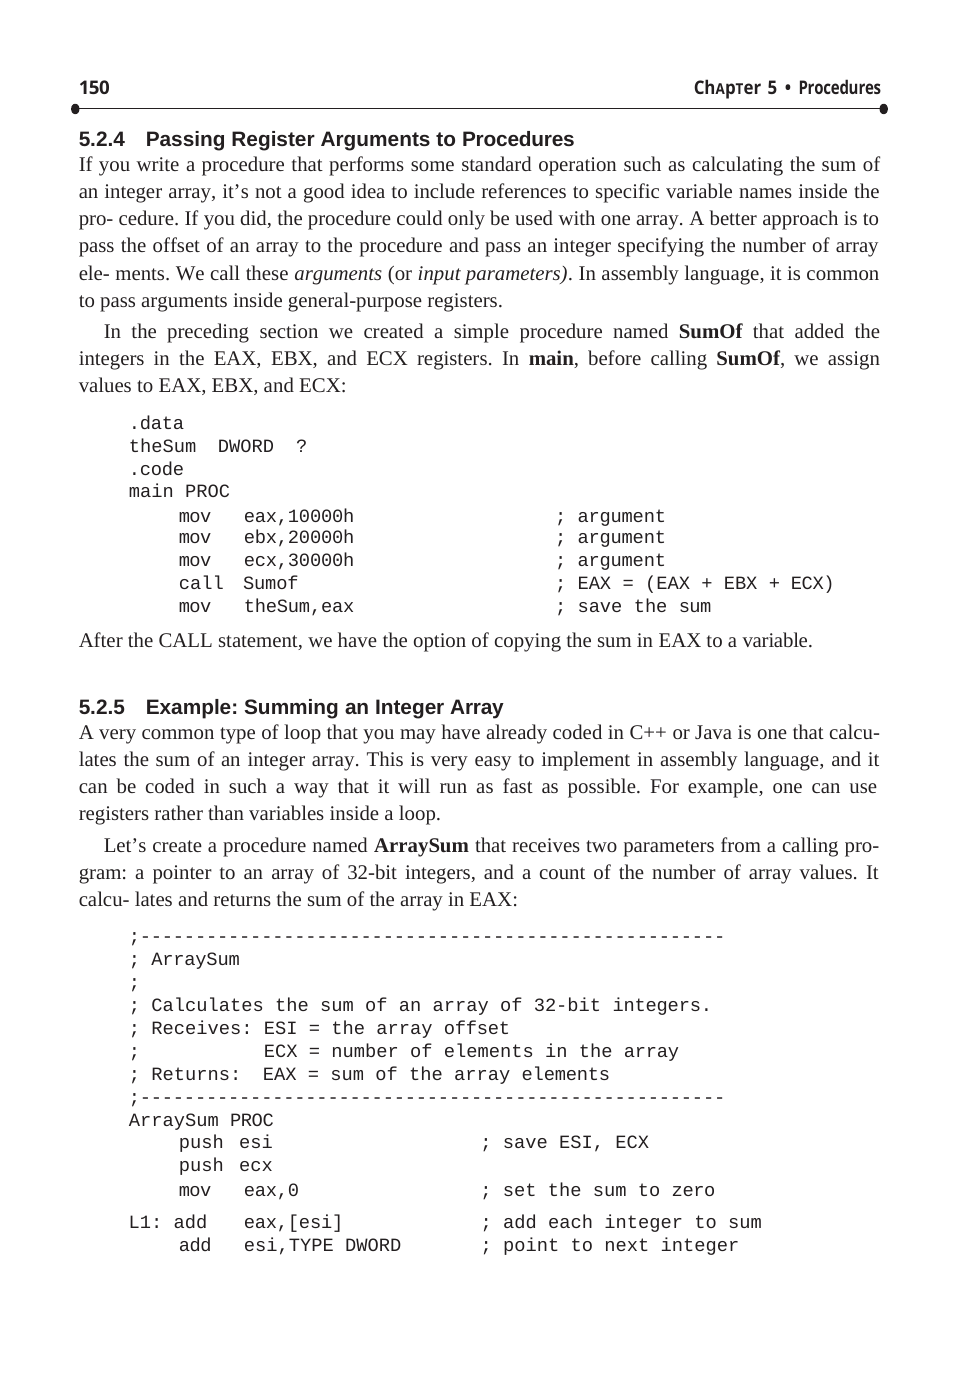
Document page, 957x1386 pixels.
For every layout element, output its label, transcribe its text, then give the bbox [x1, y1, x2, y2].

subtitle Example: Summing an Integer Array [78, 694, 883, 718]
text ArraySum PROC [128, 1110, 883, 1132]
text In the preceding section we created a simple procedure named SumOf that added the integers in the EAX, EBX, and ECX registers. In main, before calling SumOf, we assign values to EAX, EBX, and ECX: [78, 319, 880, 397]
text ; [128, 973, 883, 994]
text ; Returns: EAX = sum of the array elements [128, 1064, 883, 1086]
text ; Receives: ESI = the array offset [128, 1019, 883, 1040]
text ;----------------------------------------------------- [128, 927, 883, 948]
text mov eax,0 ; set the sum to zero [178, 1179, 883, 1200]
text ;----------------------------------------------------- [128, 1087, 883, 1109]
text ; Calculates the sum of an array of 32-bit integers. [128, 996, 883, 1017]
text L1: add eax,[esi] ; add each integer to sum add esi,TYPE DWORD ; point to next integer [128, 1212, 763, 1257]
text mov ecx,30000h ; argument [178, 551, 883, 572]
text mov ebx,20000h ; argument [178, 528, 883, 549]
text theSum DWORD ? [128, 436, 883, 458]
text mov eax,10000h ; argument [178, 505, 883, 526]
text After the CALL statement, we have the option of copying the sum in EAX to a variable. [78, 628, 883, 652]
text A very common type of loop that you may have already coded in C++ or Java is one that calcu- lates the sum of an integer array. This is very easy to implement in assembly language, and it can be coded in such a way that it will run as fast as possible. For example, one can use registers rather than variables inside a loop. [78, 719, 880, 825]
text If you write a procedure that performs some standard operation such as calculating the sum of an integer array, it’s not a good idea to include references to specific variable names inside the pro- cedure. If you did, the procedure could only be used with one array. A better approach is to pass the offset of an array to the procedure and pass an integer specifying the number of array ele- ments. We call these arguments (or input parameters). In assembly language, it is common to pass arguments inside general-purpose registers. [78, 152, 880, 312]
text push esi ; save ESI, ECX push ecx [178, 1133, 650, 1177]
subtitle Passing Register Arguments to Procedures [78, 127, 883, 151]
text ; ArraySum [128, 950, 883, 971]
text call Sumof ; EAX = (EAX + EBX + ECX) [178, 574, 883, 595]
text .code main PROC [128, 459, 231, 503]
text Let’s create a procedure named ArraySum that receives two parameters from a calling pro- gram: a pointer to an array of 32-bit integers, and a count of the number of array values. It calcu- lates and returns the sum of the array in EAX: [78, 833, 880, 911]
text .data [128, 413, 883, 435]
text mov theSum,eax ; save the sum [178, 597, 883, 618]
text ; ECX = number of elements in the array [128, 1042, 883, 1063]
